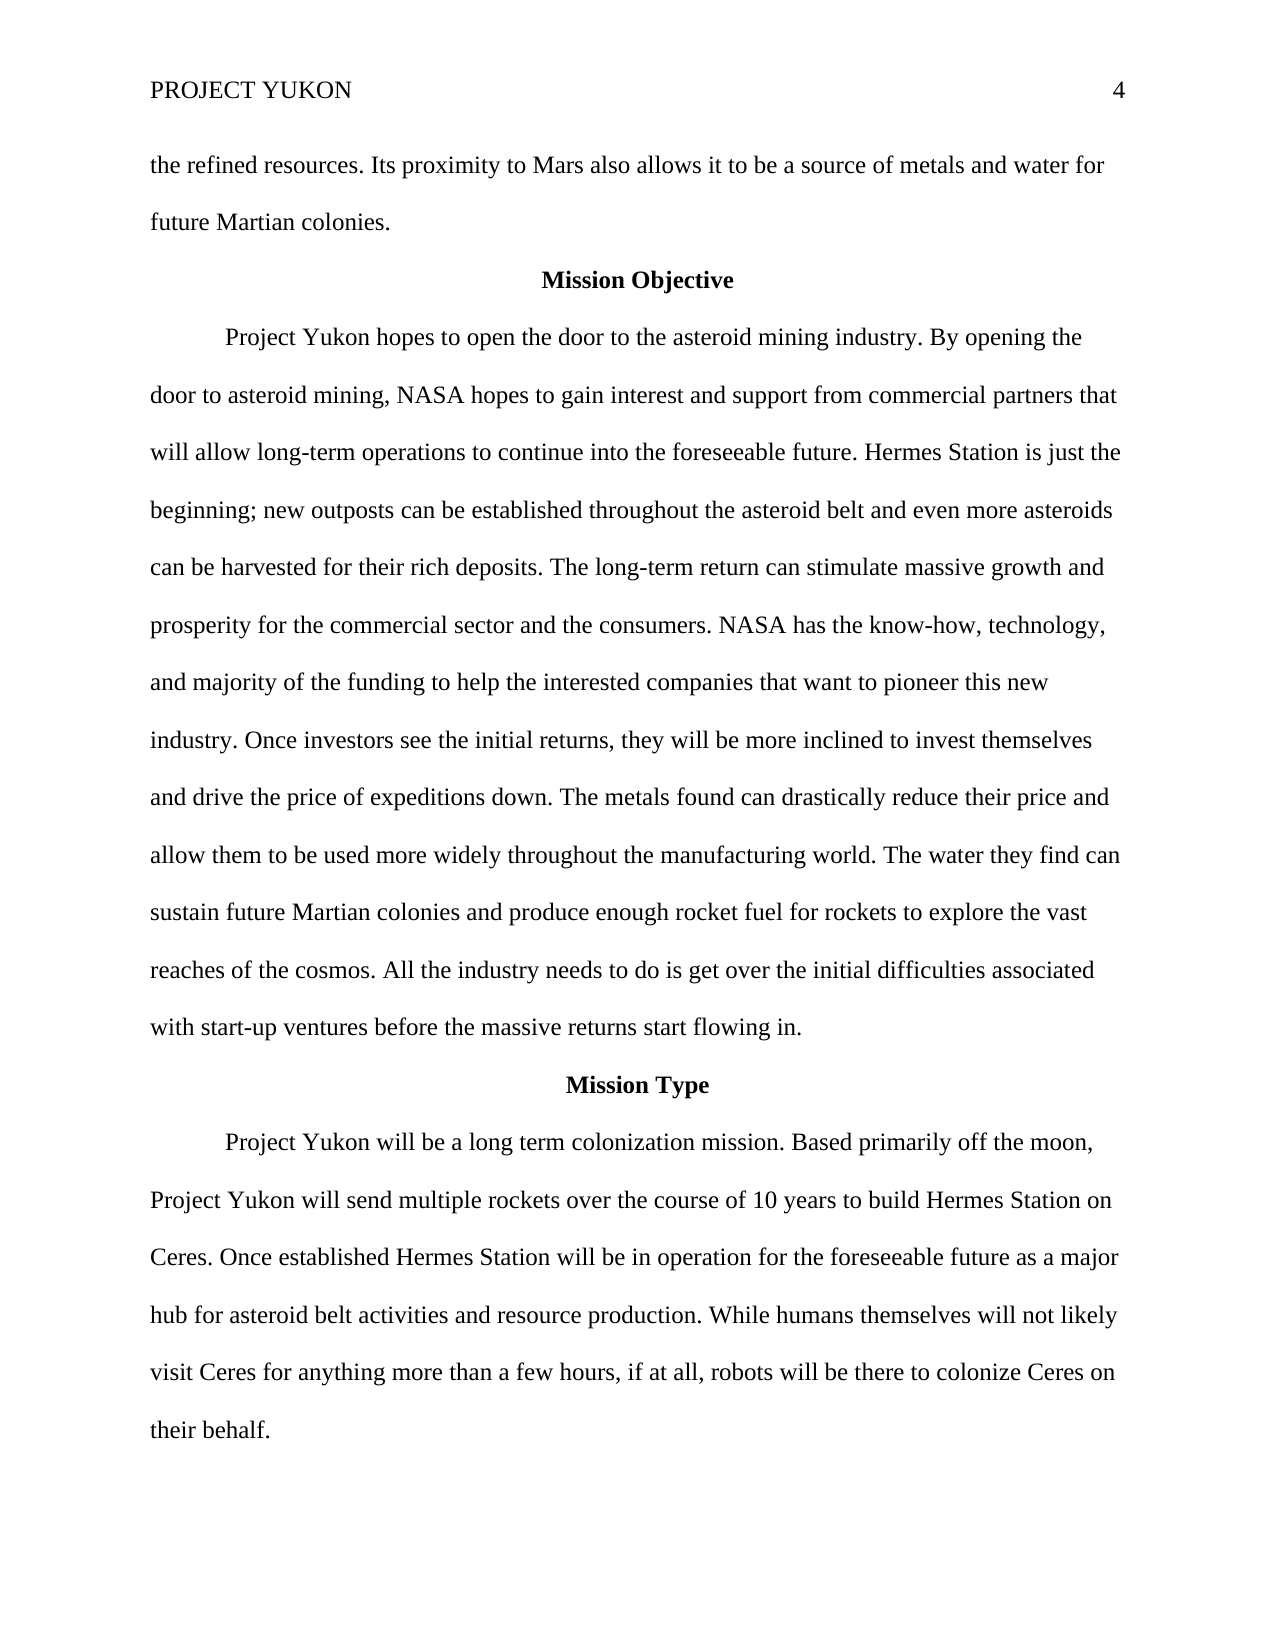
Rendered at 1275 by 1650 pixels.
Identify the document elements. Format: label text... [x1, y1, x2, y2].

text Project Yukon hopes to open the door to the asteroid mining industry. By opening the door to asteroid mining, NASA hopes to gain interest and support from commercial partners that will allow long-term operations to continue into the foreseeable future. Hermes Station is just the beginning; new outposts can be established throughout the asteroid belt and even more asteroids can be harvested for their rich deposits. The long-term return can stimulate massive growth and prosperity for the commercial sector and the consumers. NASA has the know-how, technology, and majority of the funding to help the interested companies that want to pioneer this new industry. Once investors see the initial returns, they will be more inclined to invest themselves and drive the price of expeditions down. The metals found can drastically reduce their price and allow them to be used more widely throughout the manufacturing world. The water they find can sustain future Martian colonies and produce enough rocket fuel for rockets to explore the vast reaches of the cosmos. All the industry needs to do is get over the initial difficulties associated with start-up ventures before the massive returns start flowing in. [150, 322, 1125, 1041]
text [150, 150, 1125, 236]
subtitle Mission Objective [150, 265, 1125, 294]
text Project Yukon will be a long term colonization mission. Based primarily off the moon, Project Yukon will send multiple rockets over the course of 10 years to build Hermes Station on Ceres. Once established Hermes Station will be in operation for the foreseeable future as a major hub for asteroid belt activities and resource production. While humans themselves will not likely visit Ceres for anything more than a few hours, if at all, robots will be there to colonize Ceres on their behalf. [150, 1127, 1125, 1444]
subtitle Mission Type [150, 1070, 1125, 1099]
